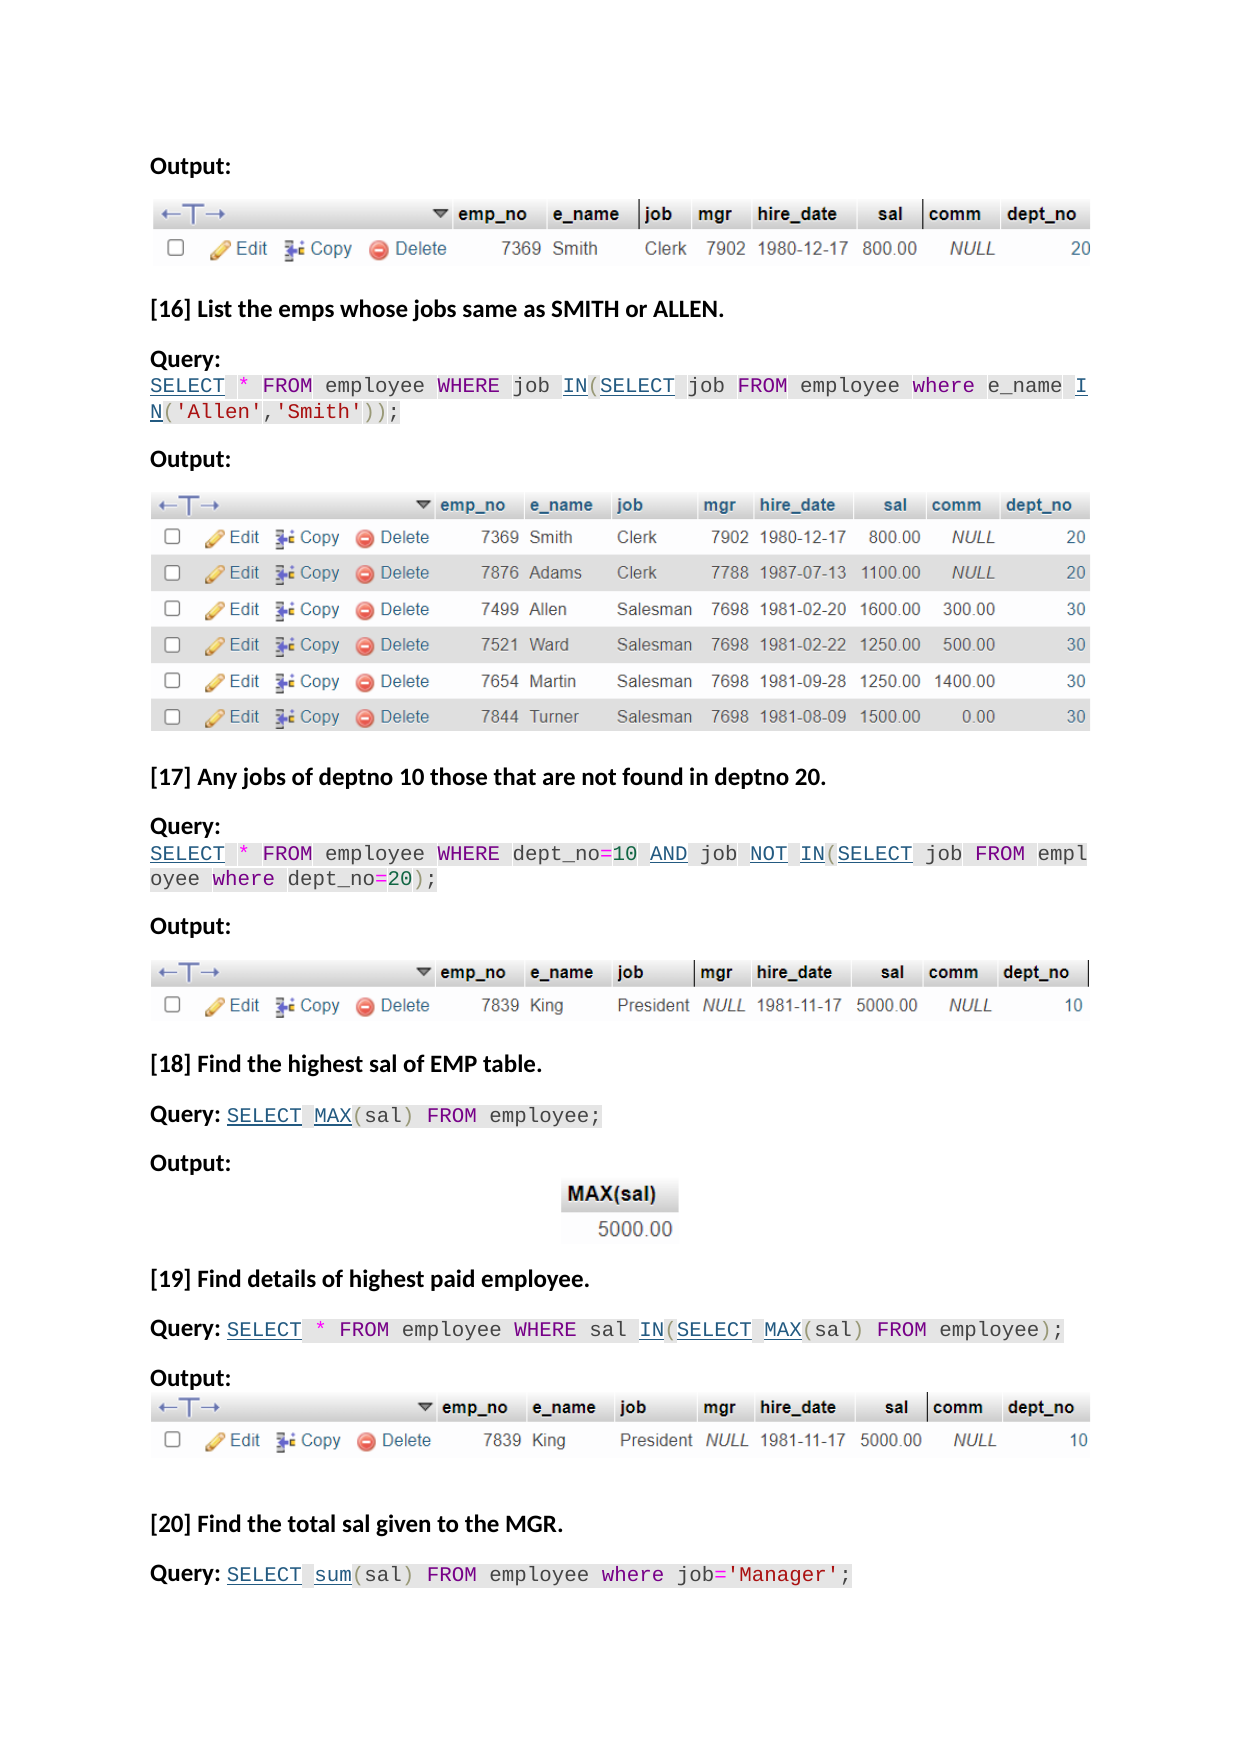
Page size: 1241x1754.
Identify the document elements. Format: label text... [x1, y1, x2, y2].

text Query: SELECT MAX(sal) FROM employee; [150, 1098, 1090, 1128]
picture [560, 1177, 680, 1244]
picture [150, 199, 1091, 266]
text Output: [150, 1147, 1090, 1178]
text [19] Find details of highest paid employee. [150, 1263, 1090, 1293]
text [20] Find the total sal given to the MGR. [150, 1508, 1090, 1538]
text Query: SELECT * FROM employee WHERE sal IN(SELECT MAX(sal) FROM employee); [150, 1312, 1090, 1343]
picture [150, 492, 1091, 731]
text [18] Find the highest sal of EMP table. [150, 1048, 1090, 1079]
text Output: [150, 150, 1090, 181]
text Output: [150, 910, 1090, 941]
text Query: SELECT * FROM employee WHERE dept_no=10 AND job NOT IN(SELECT job FROM employee where dept_no=20); [150, 810, 1090, 892]
text Output: [150, 1362, 1090, 1392]
text Output: [150, 443, 1090, 473]
picture [150, 960, 1091, 1021]
picture [150, 1392, 1091, 1459]
text [17] Any jobs of deptno 10 those that are not found in deptno 20. [150, 761, 1090, 791]
text Query: SELECT * FROM employee WHERE job IN(SELECT job FROM employee where e_name IN('Allen','Smith')); [150, 343, 1090, 424]
text Query: SELECT sum(sal) FROM employee where job='Manager'; [150, 1557, 1090, 1588]
text [16] List the emps whose jobs same as SMITH or ALLEN. [150, 293, 1090, 324]
